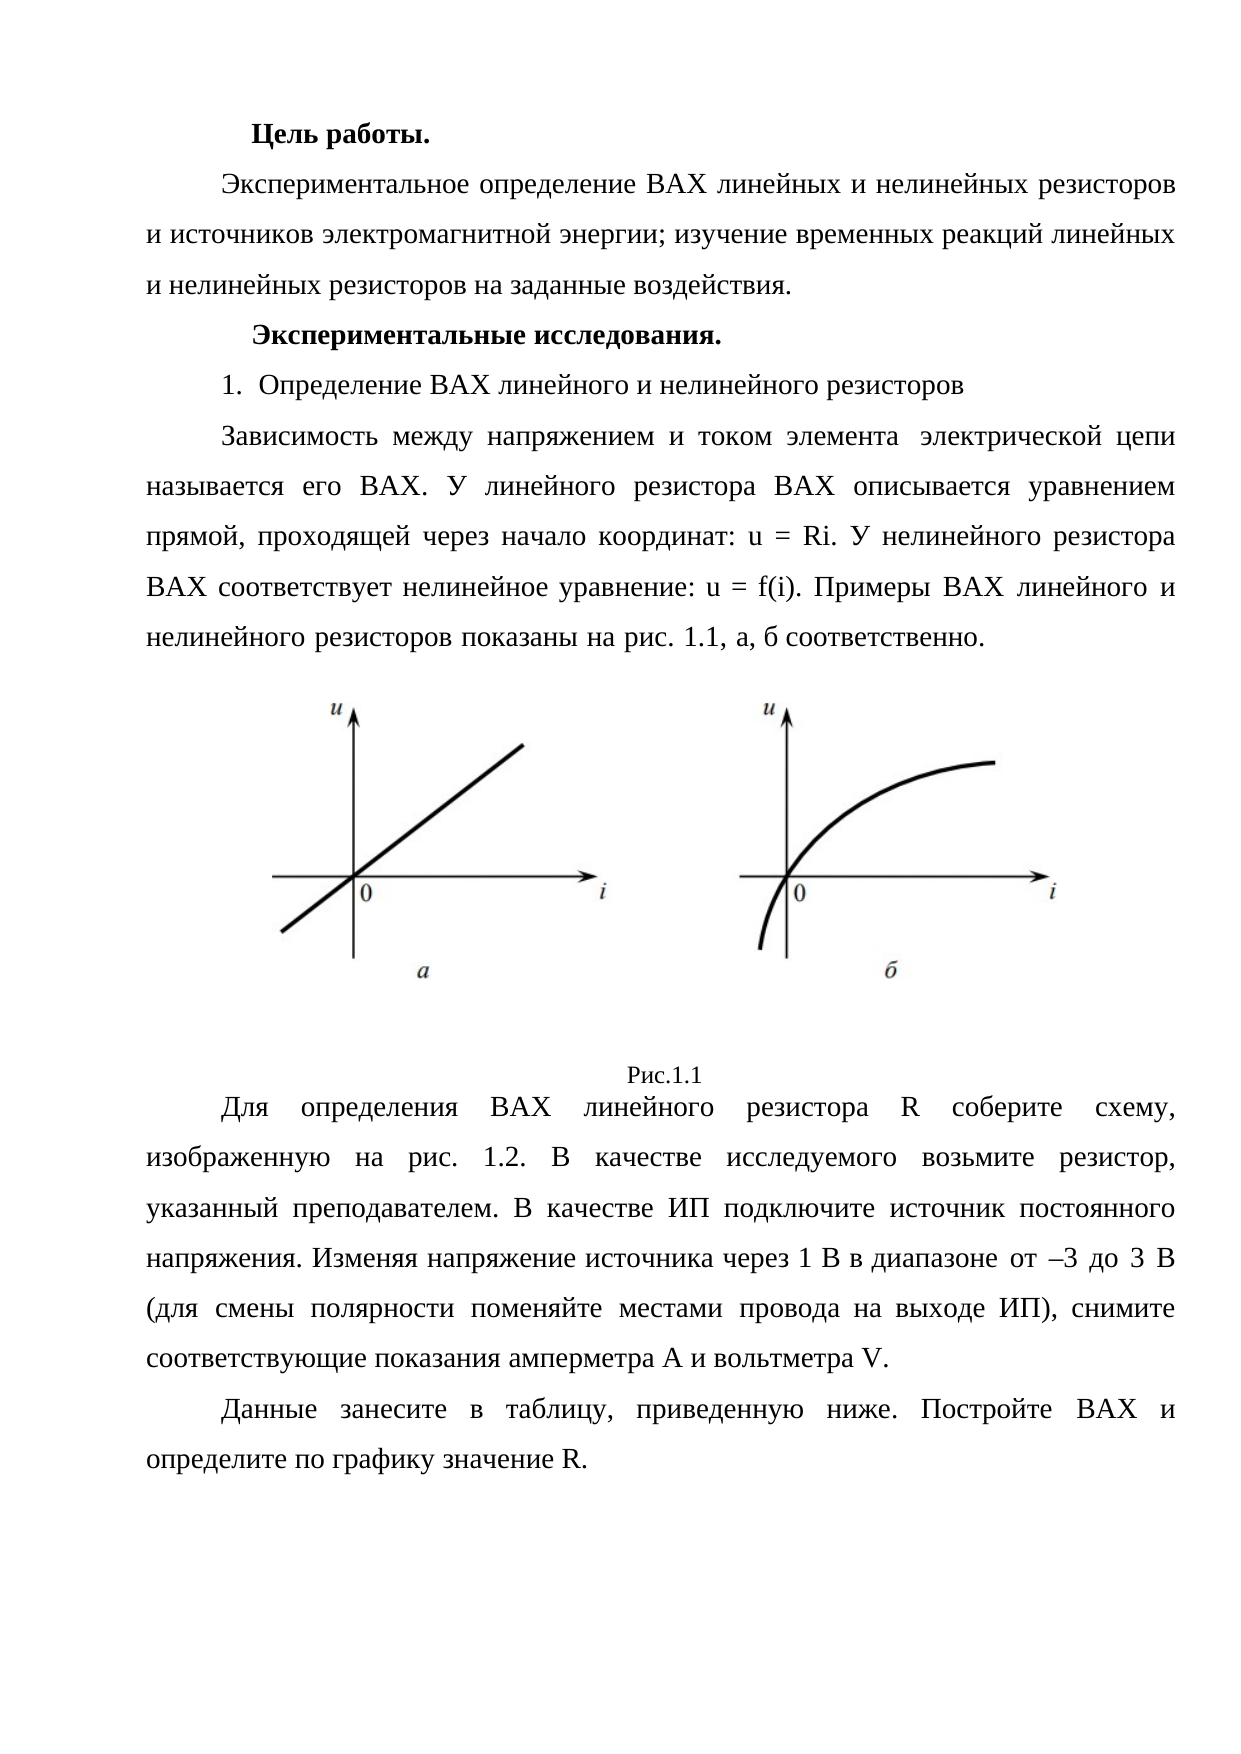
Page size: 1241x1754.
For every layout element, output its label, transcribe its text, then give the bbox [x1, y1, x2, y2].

text Данные занесите в таблицу, приведенную ниже. Постройте ВАХ и определите по графику значение R. [146, 1391, 1176, 1475]
text Зависимость между напряжением и током элемента электрической цепи называется его ВАХ. У линейного резистора ВАХ описывается уравнением прямой, проходящей через начало координат: u = Ri. У нелинейного резистора ВАХ соответствует нелинейное уравнение: u = f(i). Примеры ВАХ линейного и нелинейного резисторов показаны на рис. 1.1, а, б соответственно. [146, 418, 1176, 652]
text Для определения ВАХ линейного резистора R соберите схему, изображенную на рис. 1.2. В качестве исследуемого возьмите резистор, указанный преподавателем. В качестве ИП подключите источник постоянного напряжения. Изменяя напряжение источника через 1 В в диапазоне от –3 до 3 В (для смены полярности поменяйте местами провода на выходе ИП), снимите соответствующие показания амперметра A и вольтметра V. [146, 1089, 1176, 1374]
picture [272, 702, 1058, 979]
subtitle Цель работы. [251, 116, 1176, 149]
list Определение ВАХ линейного и нелинейного резисторов [221, 367, 1176, 401]
text Рис.1.1 [250, 1060, 1079, 1089]
subtitle Экспериментальные исследования. [251, 317, 1176, 351]
text Экспериментальное определение ВАХ линейных и нелинейных резисторов и источников электромагнитной энергии; изучение временных реакций линейных и нелинейных резисторов на заданные воздействия. [146, 166, 1176, 300]
